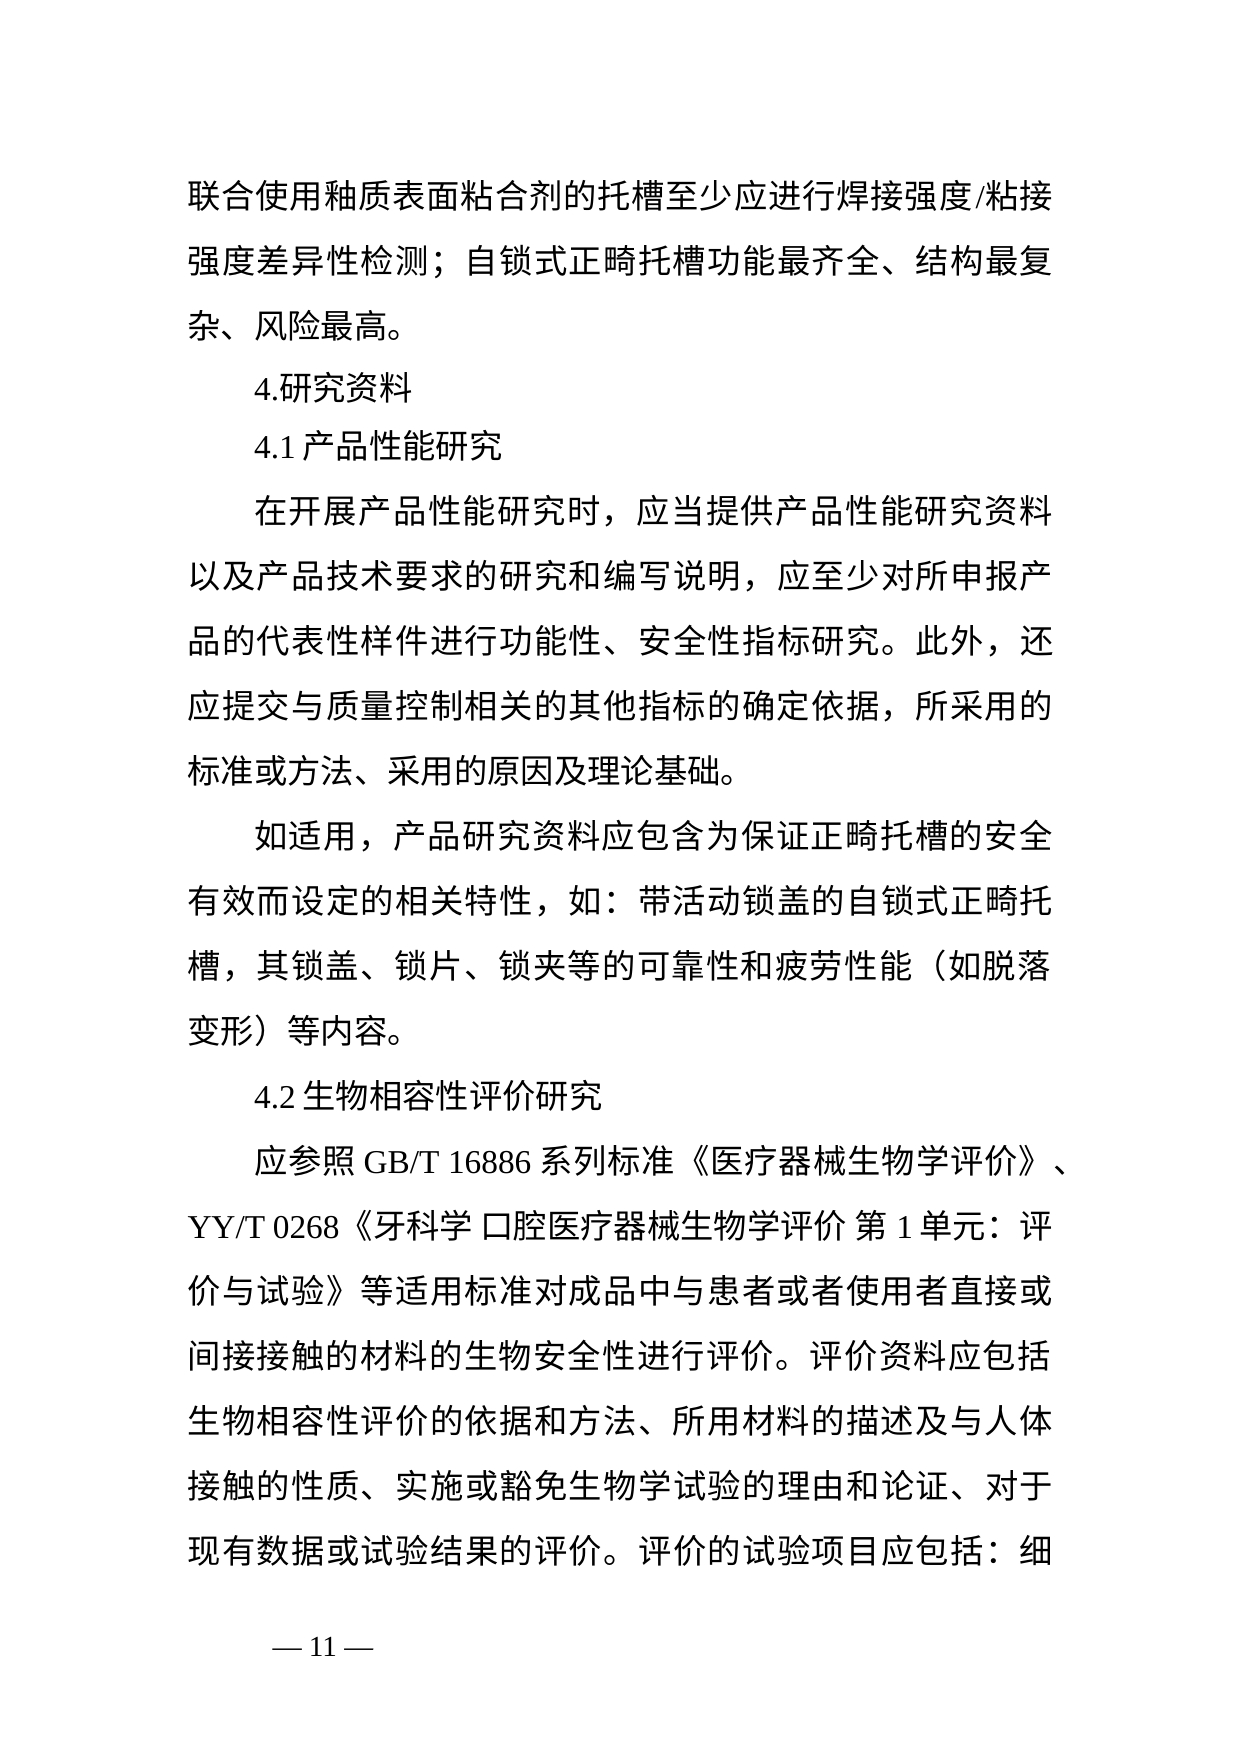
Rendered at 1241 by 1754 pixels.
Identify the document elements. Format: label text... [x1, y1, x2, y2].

text 4.1产品性能研究 [187, 411, 1053, 476]
text 在开展产品性能研究时，应当提供产品性能研究资料以及产品技术要求的研究和编写说明，应至少对所申报产品的代表性样件进行功能性、安全性指标研究。此外，还应提交与质量控制相关的其他指标的确定依据，所采用的标准或方法、采用的原因及理论基础。 [187, 476, 1053, 801]
text 4.2生物相容性评价研究 [187, 1061, 1053, 1126]
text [187, 1126, 1053, 1581]
list 如适用，产品研究资料应包含为保证正畸托槽的安全有效而设定的相关特性，如：带活动锁盖的自锁式正畸托槽，其锁盖、锁片、锁夹等的可靠性和疲劳性能（如脱落、变形）等内容。 [187, 801, 1053, 1061]
text 4.研究资料 [187, 357, 1053, 411]
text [187, 162, 1053, 357]
